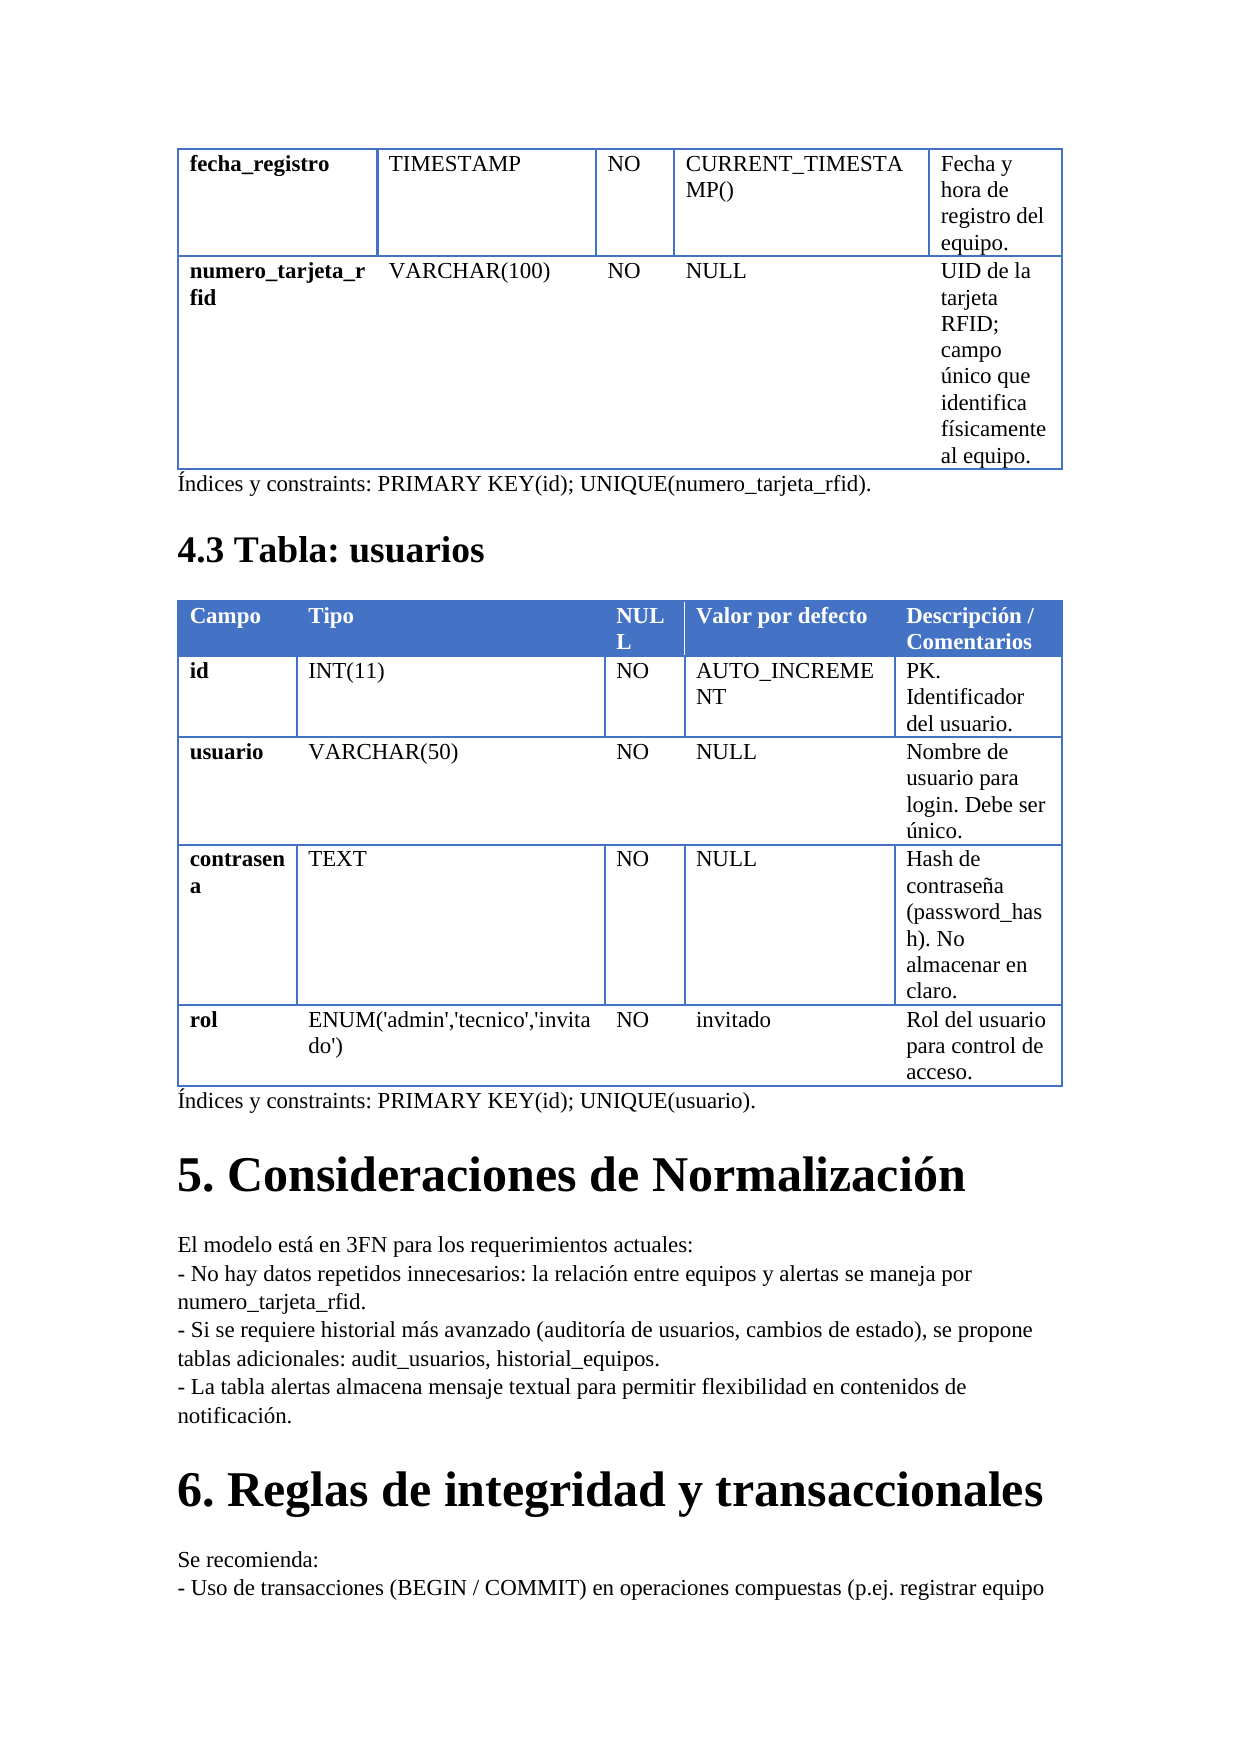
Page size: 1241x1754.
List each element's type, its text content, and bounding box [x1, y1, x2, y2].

table_cell NO [606, 846, 684, 1004]
table_cell Fecha y hora de registro del equipo. [930, 150, 1061, 255]
table_cell invitado [685, 1006, 895, 1085]
table_cell NO [596, 257, 674, 468]
table_cell UID de la tarjeta RFID; campo único que identifica físicamente al equipo. [929, 257, 1061, 468]
table_cell Hash de contraseña (password_hash). No almacenar en claro. [896, 846, 1061, 1004]
text El modelo está en 3FN para los requerimientos actuales: - No hay datos repetidos innecesarios: la relación entre equipos y alertas se maneja por numero_tarjeta_rfid. - Si se requiere historial más avanzado (auditoría de usuarios, cambios de estado), se propone tablas adicionales: audit_usuarios, historial_equipos. - La tabla alertas almacena mensaje textual para permitir flexibilidad en contenidos de notificación. [177, 1231, 1063, 1428]
table_cell id [179, 657, 296, 736]
table_cell NO [605, 1006, 684, 1085]
table_header Tipo [297, 602, 605, 655]
table_cell usuario [179, 738, 297, 843]
table_cell Rol del usuario para control de acceso. [895, 1006, 1061, 1085]
text Índices y constraints: PRIMARY KEY(id); UNIQUE(numero_tarjeta_rfid). [177, 470, 1063, 496]
table_cell contrasena [179, 846, 296, 1004]
table_cell fecha_registro [179, 150, 376, 255]
table_cell PK. Identificador del usuario. [896, 657, 1061, 736]
subtitle 4.3 Tabla: usuarios [177, 528, 1063, 571]
table_header Descripción / Comentarios [895, 602, 1061, 655]
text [177, 1546, 1063, 1601]
table_cell NULL [674, 257, 929, 468]
table_cell NO [606, 657, 684, 736]
table_cell TEXT [298, 846, 604, 1004]
table_cell TIMESTAMP [379, 150, 595, 255]
table_cell CURRENT_TIMESTAMP() [675, 150, 928, 255]
table_cell INT(11) [298, 657, 604, 736]
table_cell NO [605, 738, 684, 843]
table_cell numero_tarjeta_rfid [179, 257, 377, 468]
table_cell VARCHAR(50) [297, 738, 605, 843]
table_cell ENUM('admin','tecnico','invitado') [297, 1006, 605, 1085]
table_cell rol [179, 1006, 297, 1085]
table_cell NULL [686, 846, 894, 1004]
table_cell AUTO_INCREMENT [686, 657, 894, 736]
table_cell Nombre de usuario para login. Debe ser único. [895, 738, 1061, 843]
table_cell NULL [685, 738, 895, 843]
table_header NULL [605, 602, 684, 655]
table_cell NO [597, 150, 673, 255]
table_header Valor por defecto [685, 602, 895, 655]
text Índices y constraints: PRIMARY KEY(id); UNIQUE(usuario). [177, 1087, 1063, 1113]
table_cell VARCHAR(100) [378, 257, 596, 468]
subtitle 6. Reglas de integridad y transaccionales [177, 1459, 1063, 1517]
subtitle 5. Consideraciones de Normalización [177, 1144, 1063, 1202]
table_header Campo [179, 602, 297, 655]
